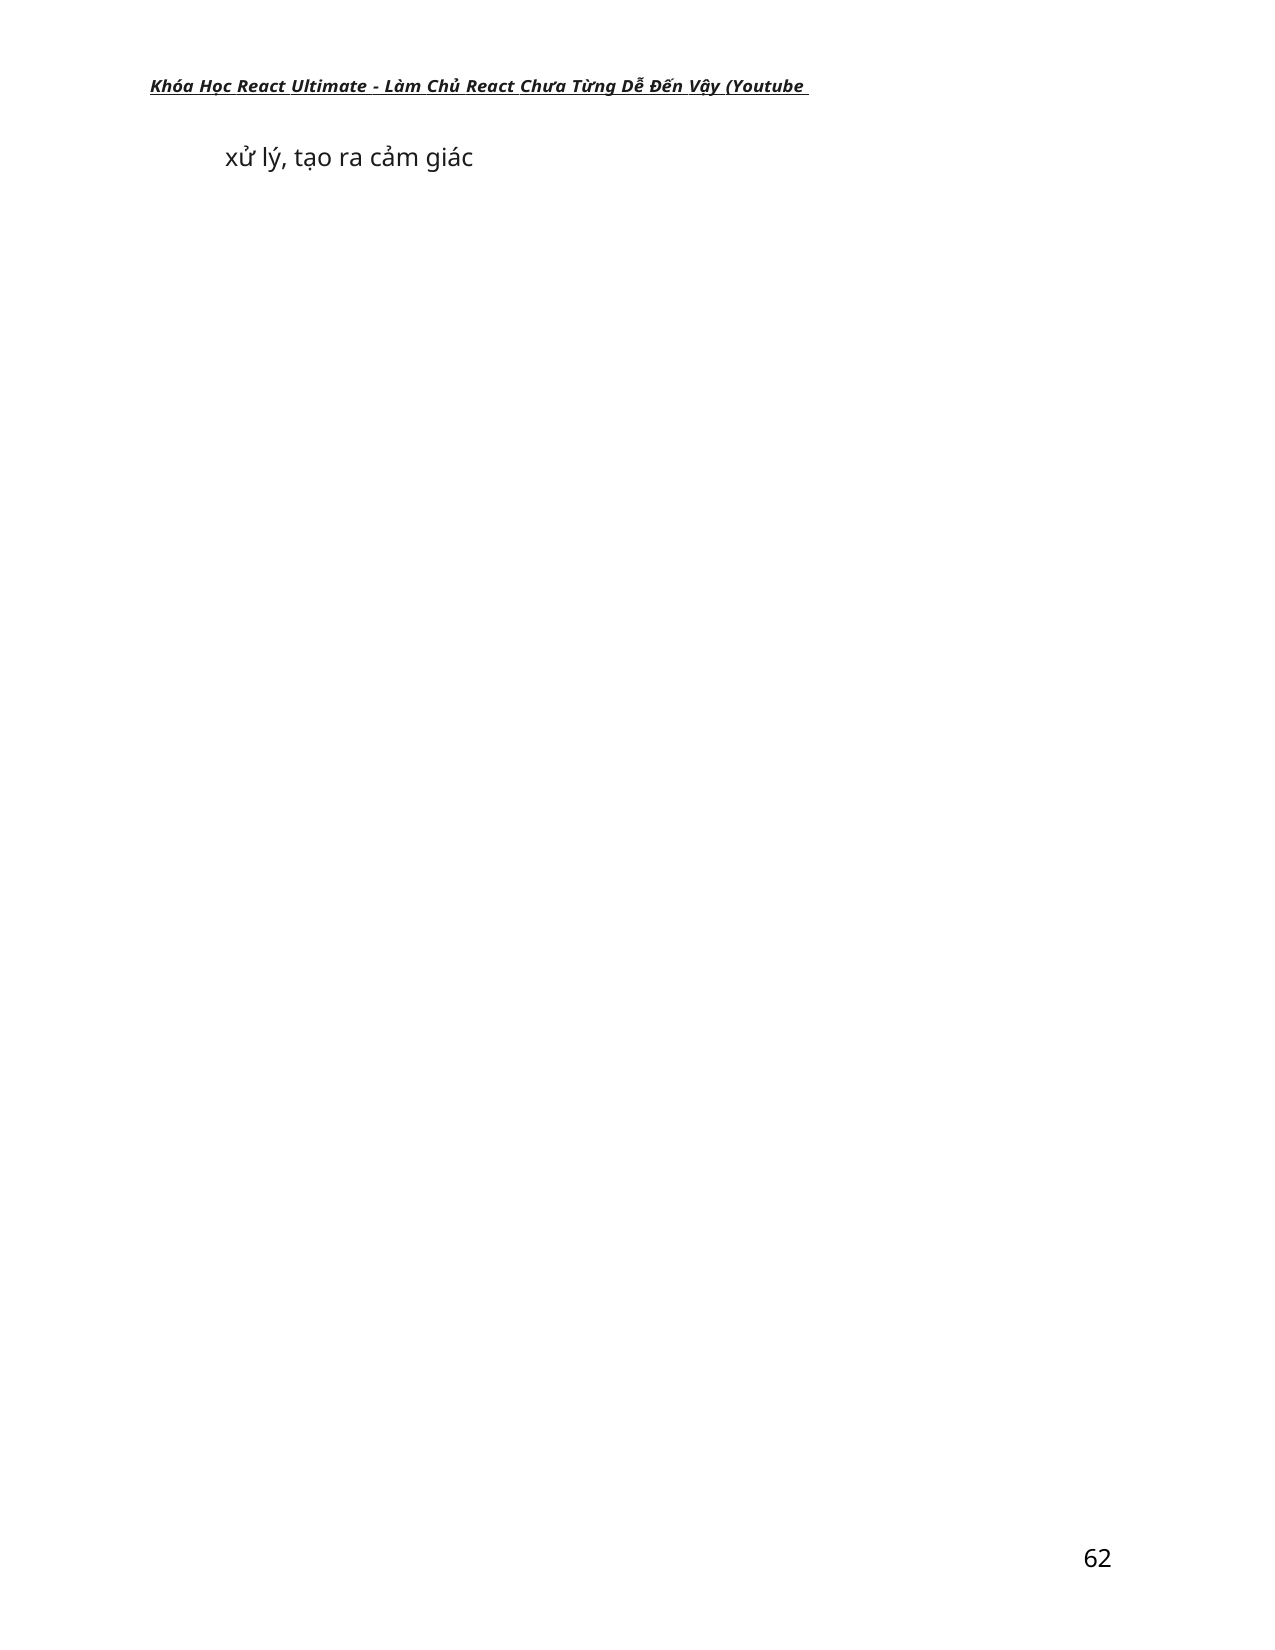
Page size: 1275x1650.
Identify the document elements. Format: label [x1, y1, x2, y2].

list [187, 139, 1107, 174]
